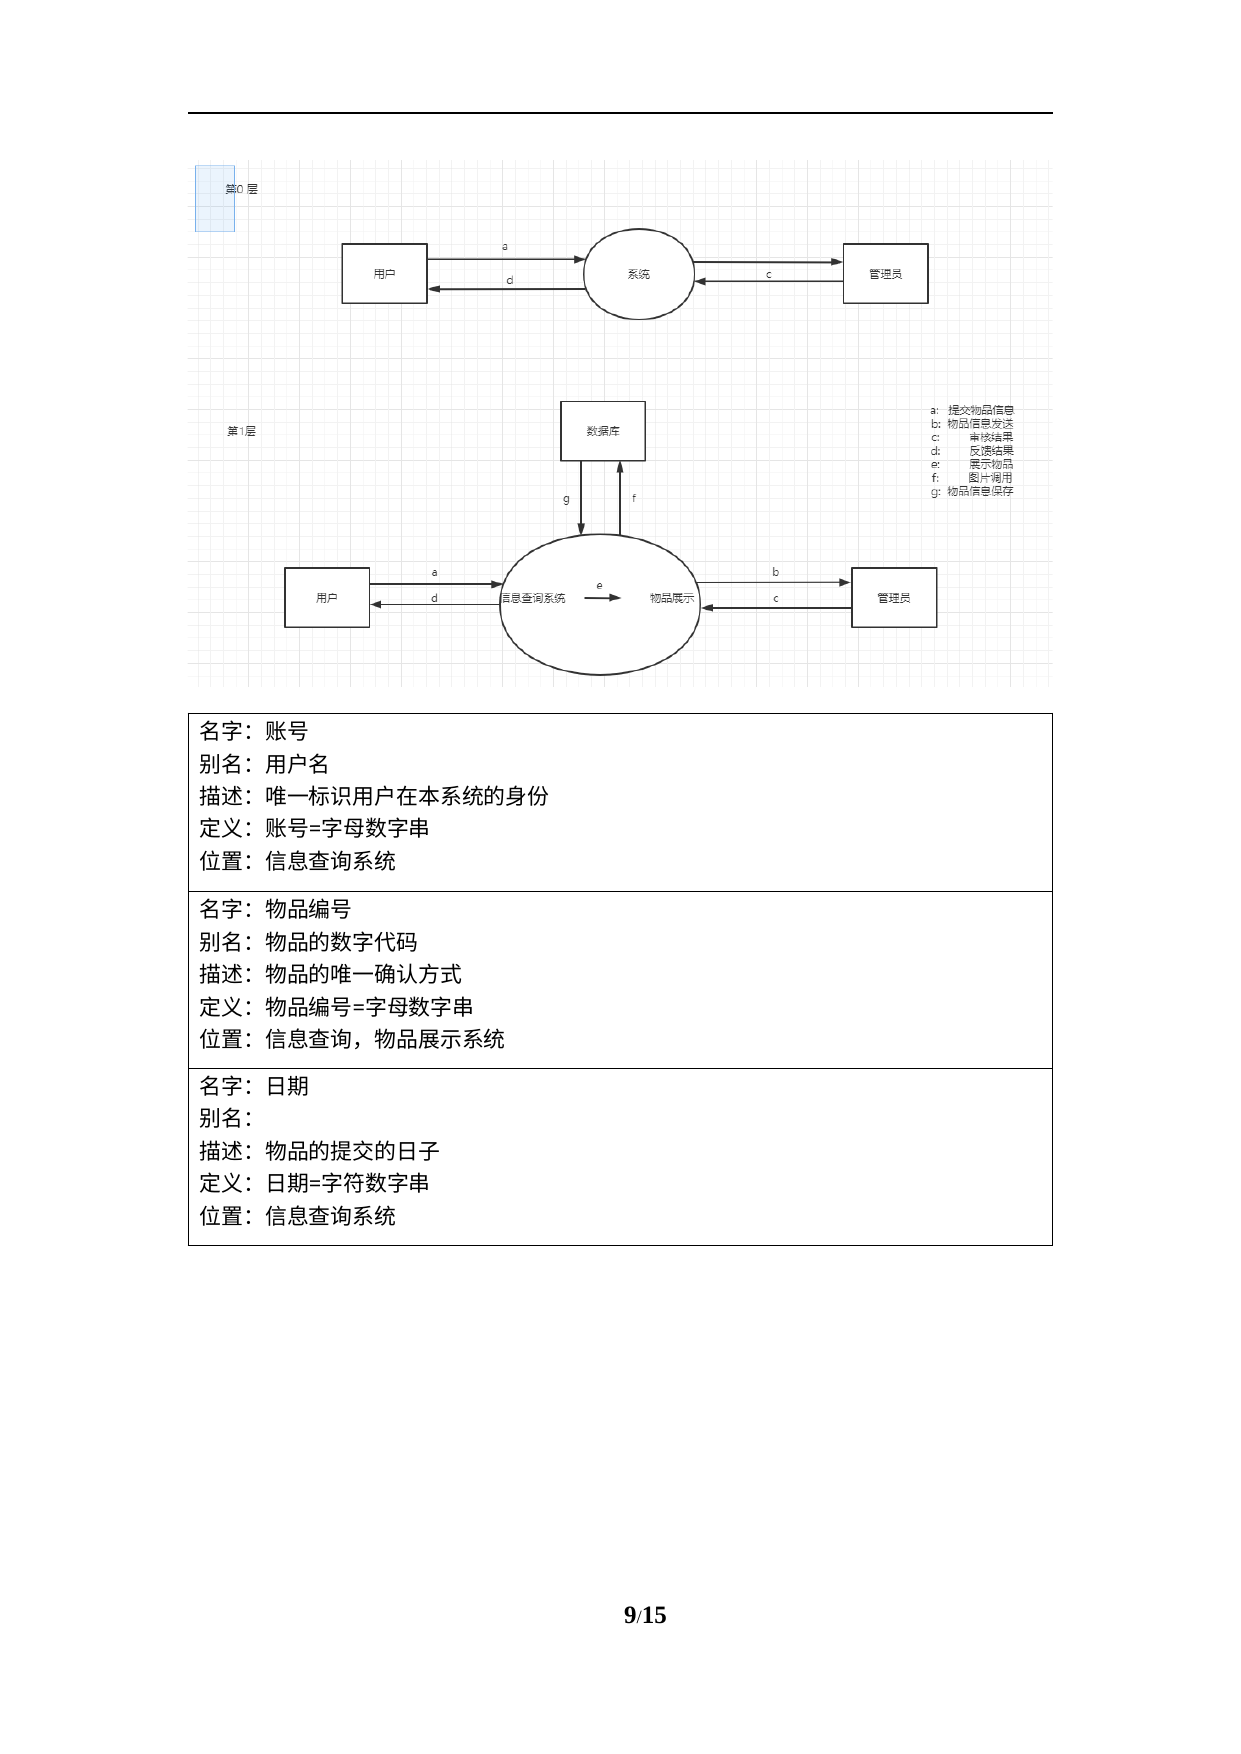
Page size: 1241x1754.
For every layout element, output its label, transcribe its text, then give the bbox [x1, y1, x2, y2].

table_cell 名字：物品编号 别名：物品的数字代码 描述：物品的唯一确认方式 定义：物品编号=字母数字串 位置：信息查询，物品展示系统 [189, 892, 1052, 1067]
table_cell 名字：日期 别名： 描述：物品的提交的日子 定义：日期=字符数字串 位置：信息查询系统 [189, 1069, 1052, 1245]
table_header 名字：账号 别名：用户名 描述：唯一标识用户在本系统的身份 定义：账号=字母数字串 位置：信息查询系统 [189, 714, 1052, 891]
